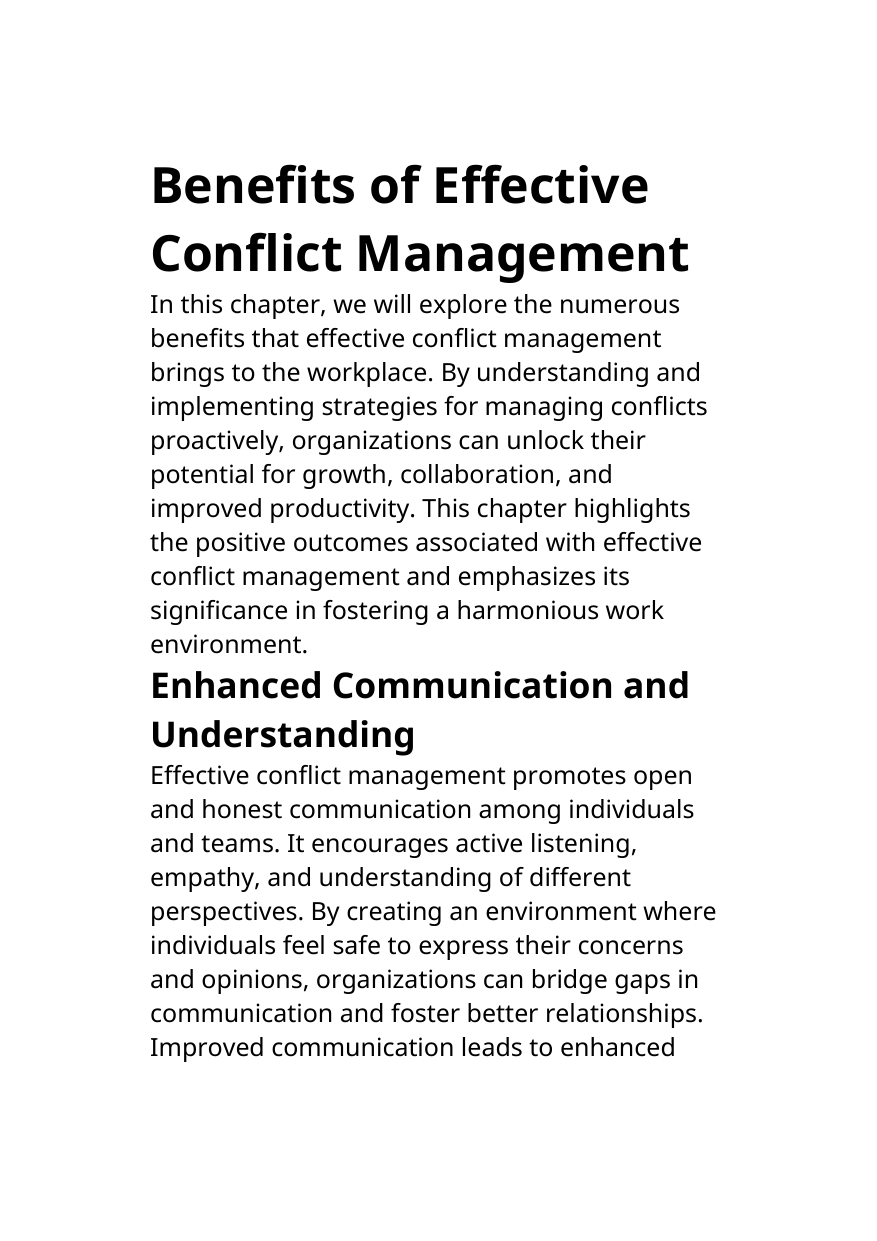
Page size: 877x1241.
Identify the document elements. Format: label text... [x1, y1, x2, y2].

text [150, 757, 727, 1064]
subtitle Benefits of Effective Conflict Management [150, 150, 727, 286]
text In this chapter, we will explore the numerous benefits that effective conflict management brings to the workplace. By understanding and implementing strategies for managing conflicts proactively, organizations can unlock their potential for growth, collaboration, and improved productivity. This chapter highlights the positive outcomes associated with effective conflict management and emphasizes its significance in fostering a harmonious work environment. [150, 286, 727, 661]
subtitle Enhanced Communication and Understanding [150, 661, 727, 757]
